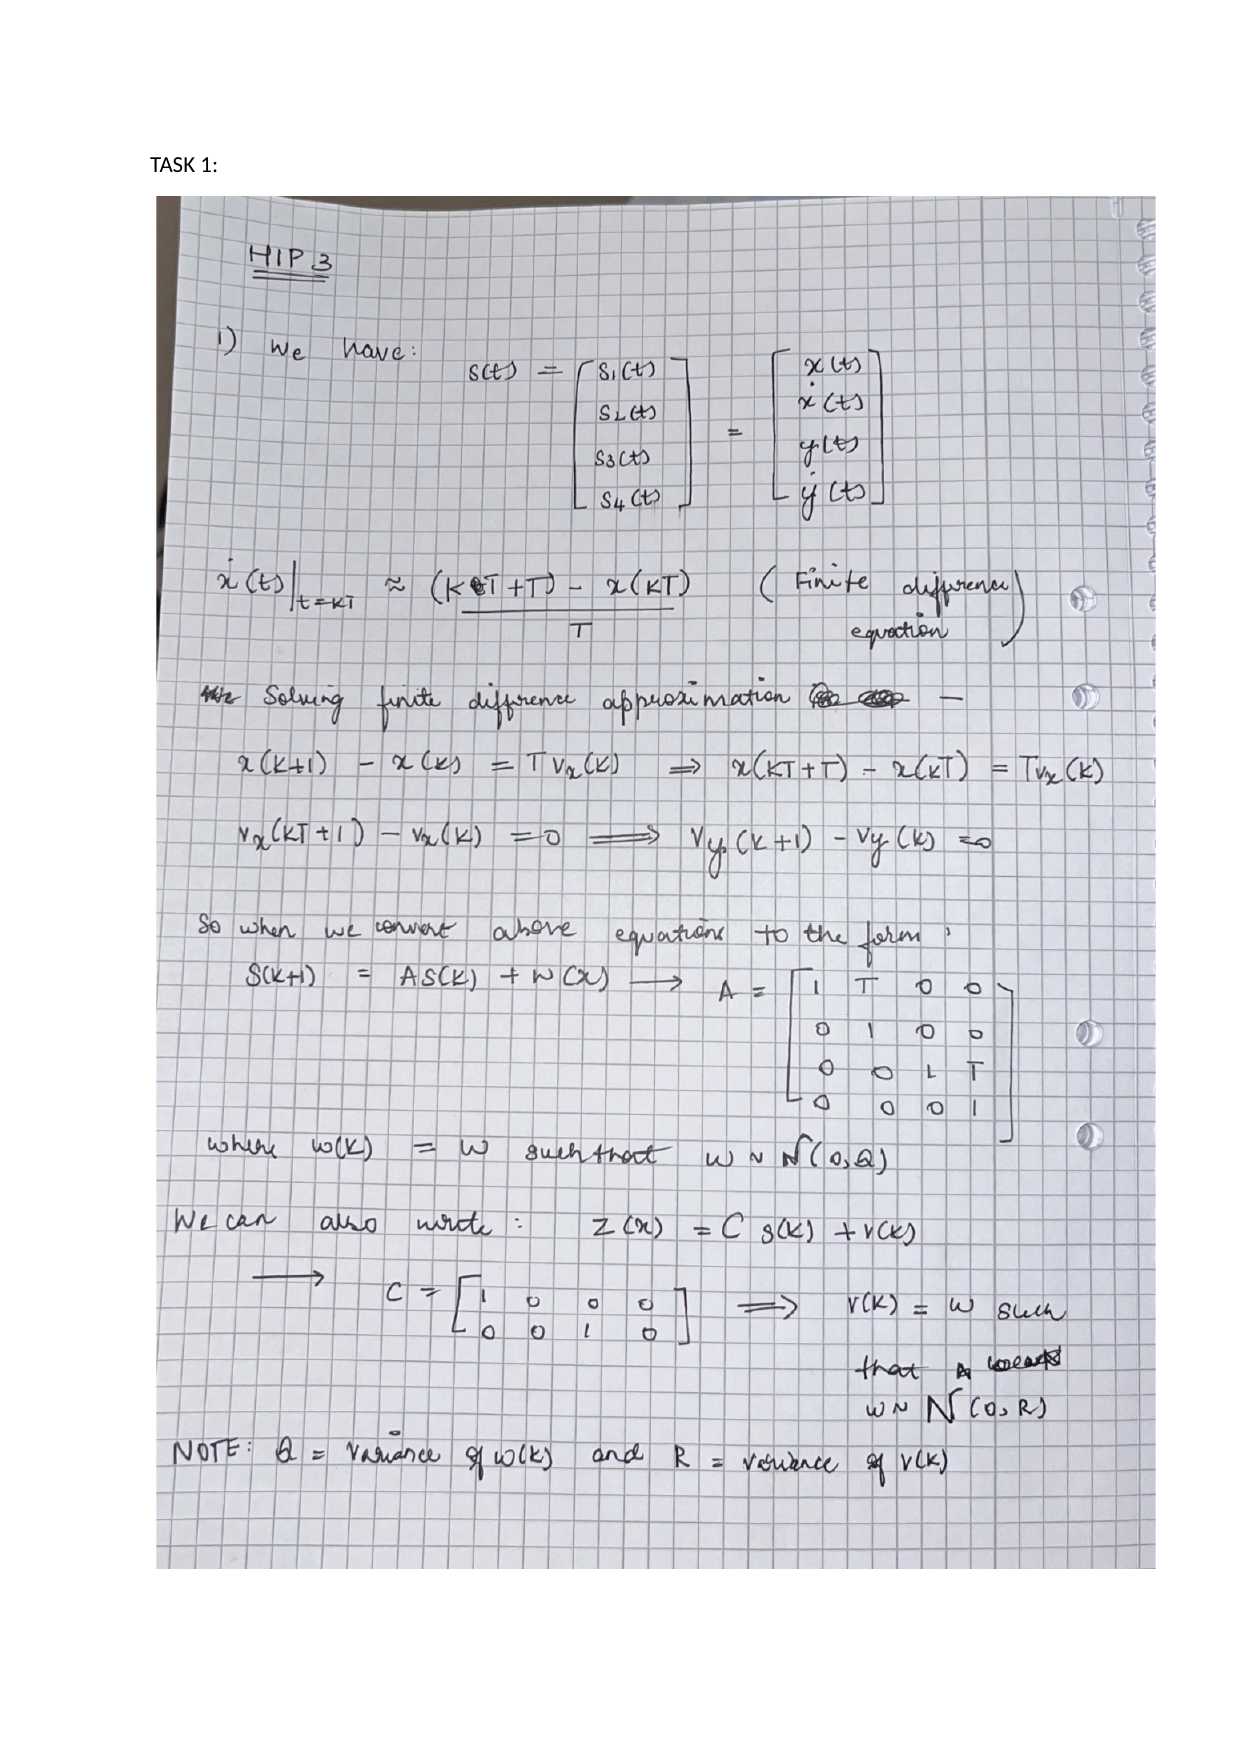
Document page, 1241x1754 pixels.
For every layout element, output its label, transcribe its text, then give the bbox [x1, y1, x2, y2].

text TASK 1: [150, 150, 1090, 178]
picture [156, 196, 1156, 1569]
